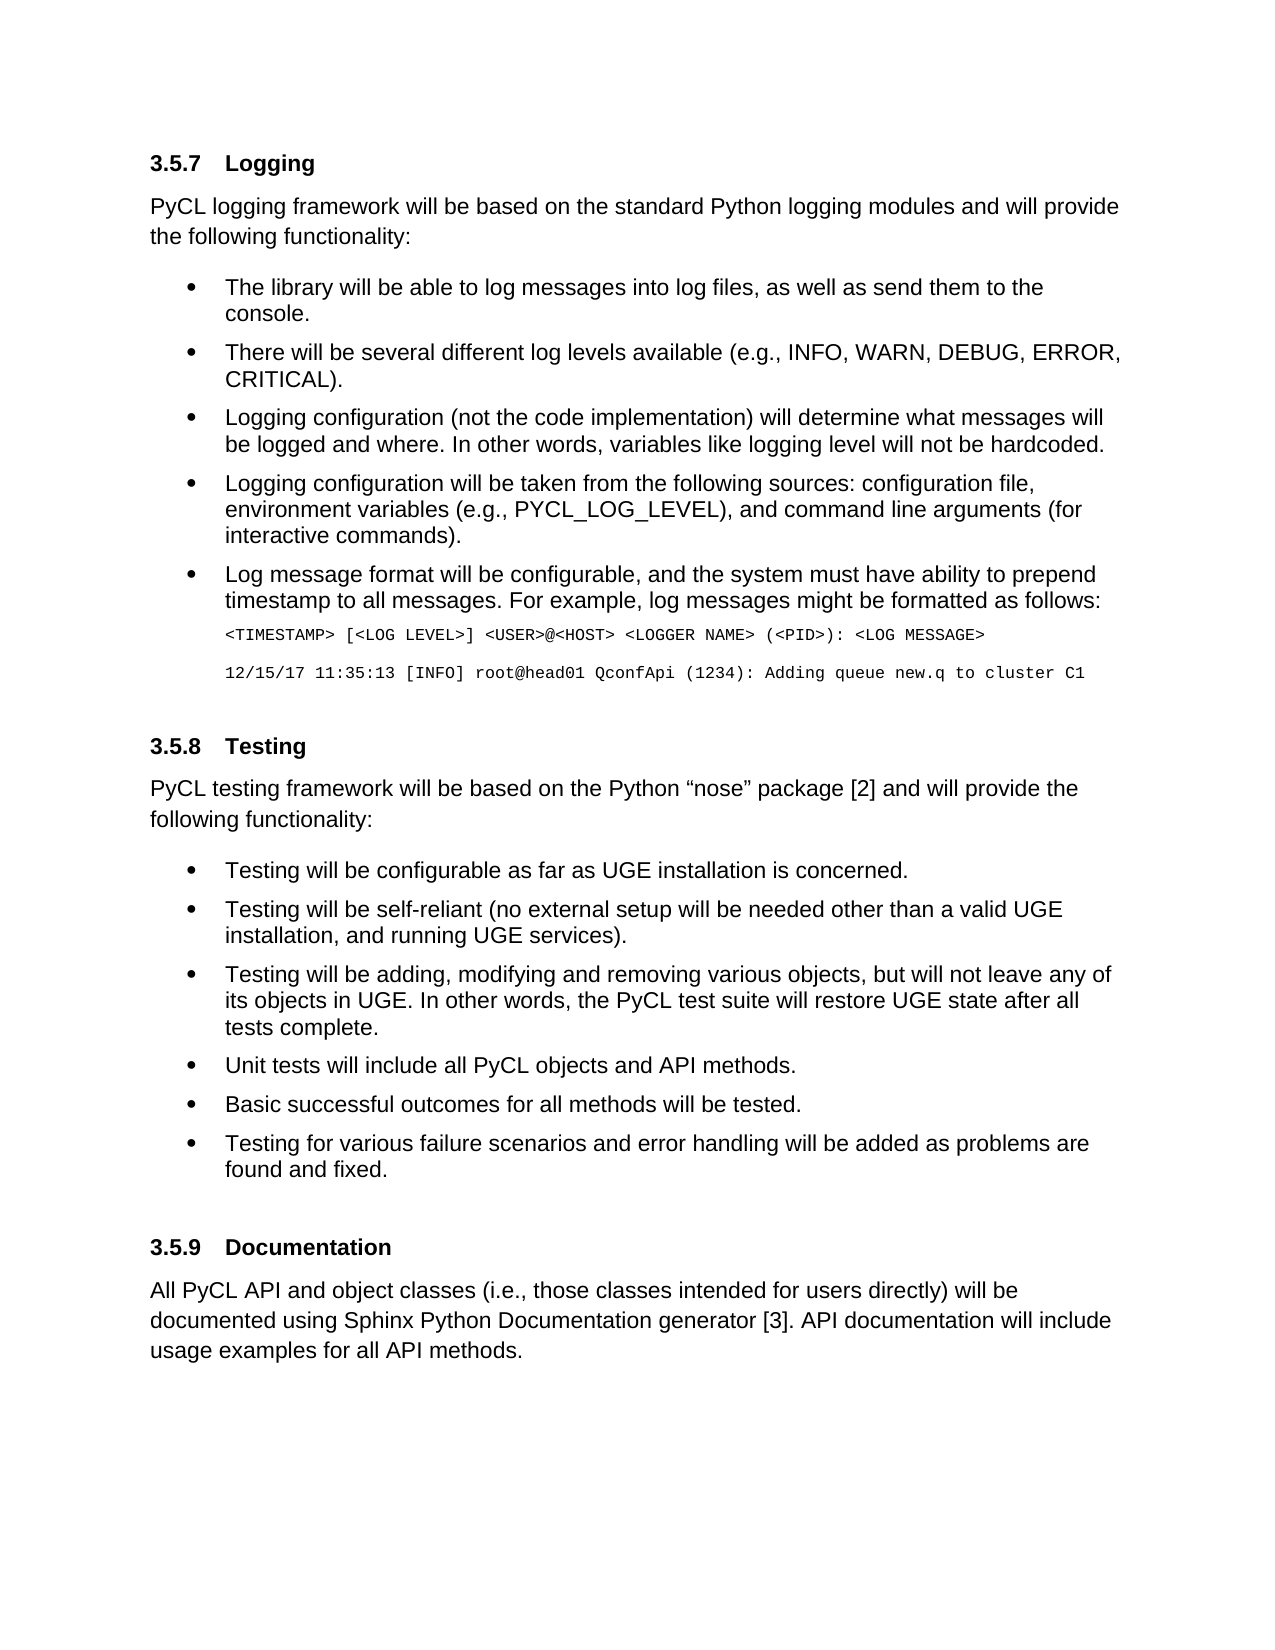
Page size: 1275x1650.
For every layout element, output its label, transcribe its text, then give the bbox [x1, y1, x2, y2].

list Log message format will be configurable, and the system must have ability to prepend timestamp to all messages. For example, log messages might be formatted as follows: [187, 561, 1125, 614]
text 12/15/17 11:35:13 [INFO] root@head01 QconfApi (1234): Adding queue new.q to cluster C1 [150, 664, 1125, 683]
list Logging configuration (not the code implementation) will determine what messages will be logged and where. In other words, variables like logging level will not be hardcoded. [187, 404, 1125, 457]
list The library will be able to log messages into log files, as well as send them to the console. [187, 274, 1125, 327]
list Testing will be self-reliant (no external setup will be needed other than a valid UGE installation, and running UGE services). [187, 896, 1125, 948]
text All PyCL API and object classes (i.e., those classes intended for users directly) will be documented using Sphinx Python Documentation generator [3]. API documentation will include usage examples for all API methods. [150, 1277, 1125, 1363]
subtitle Documentation [150, 1234, 1125, 1260]
subtitle Logging [150, 150, 1125, 176]
subtitle Testing [150, 733, 1125, 759]
text <TIMESTAMP> [<LOG LEVEL>] <USER>@<HOST> <LOGGER NAME> (<PID>): <LOG MESSAGE> [150, 626, 1125, 645]
list Testing will be configurable as far as UGE installation is concerned. [187, 857, 1125, 883]
list Unit tests will include all PyCL objects and API methods. [187, 1052, 1125, 1079]
list Logging configuration will be taken from the following sources: configuration file, environment variables (e.g., PYCL_LOG_LEVEL), and command line arguments (for interactive commands). [187, 469, 1125, 549]
list There will be several different log levels available (e.g., INFO, WARN, DEBUG, ERROR, CRITICAL). [187, 339, 1125, 392]
list Testing for various failure scenarios and error handling will be added as problems are found and fixed. [187, 1130, 1125, 1183]
list Basic successful outcomes for all methods will be tested. [187, 1091, 1125, 1117]
list Testing will be adding, modifying and removing various objects, but will not leave any of its objects in UGE. In other words, the PyCL test suite will restore UGE state after all tests complete. [187, 961, 1125, 1040]
text PyCL logging framework will be based on the standard Python logging modules and will provide the following functionality: [150, 193, 1125, 249]
text PyCL testing framework will be based on the Python “nose” package [2] and will provide the following functionality: [150, 775, 1125, 832]
